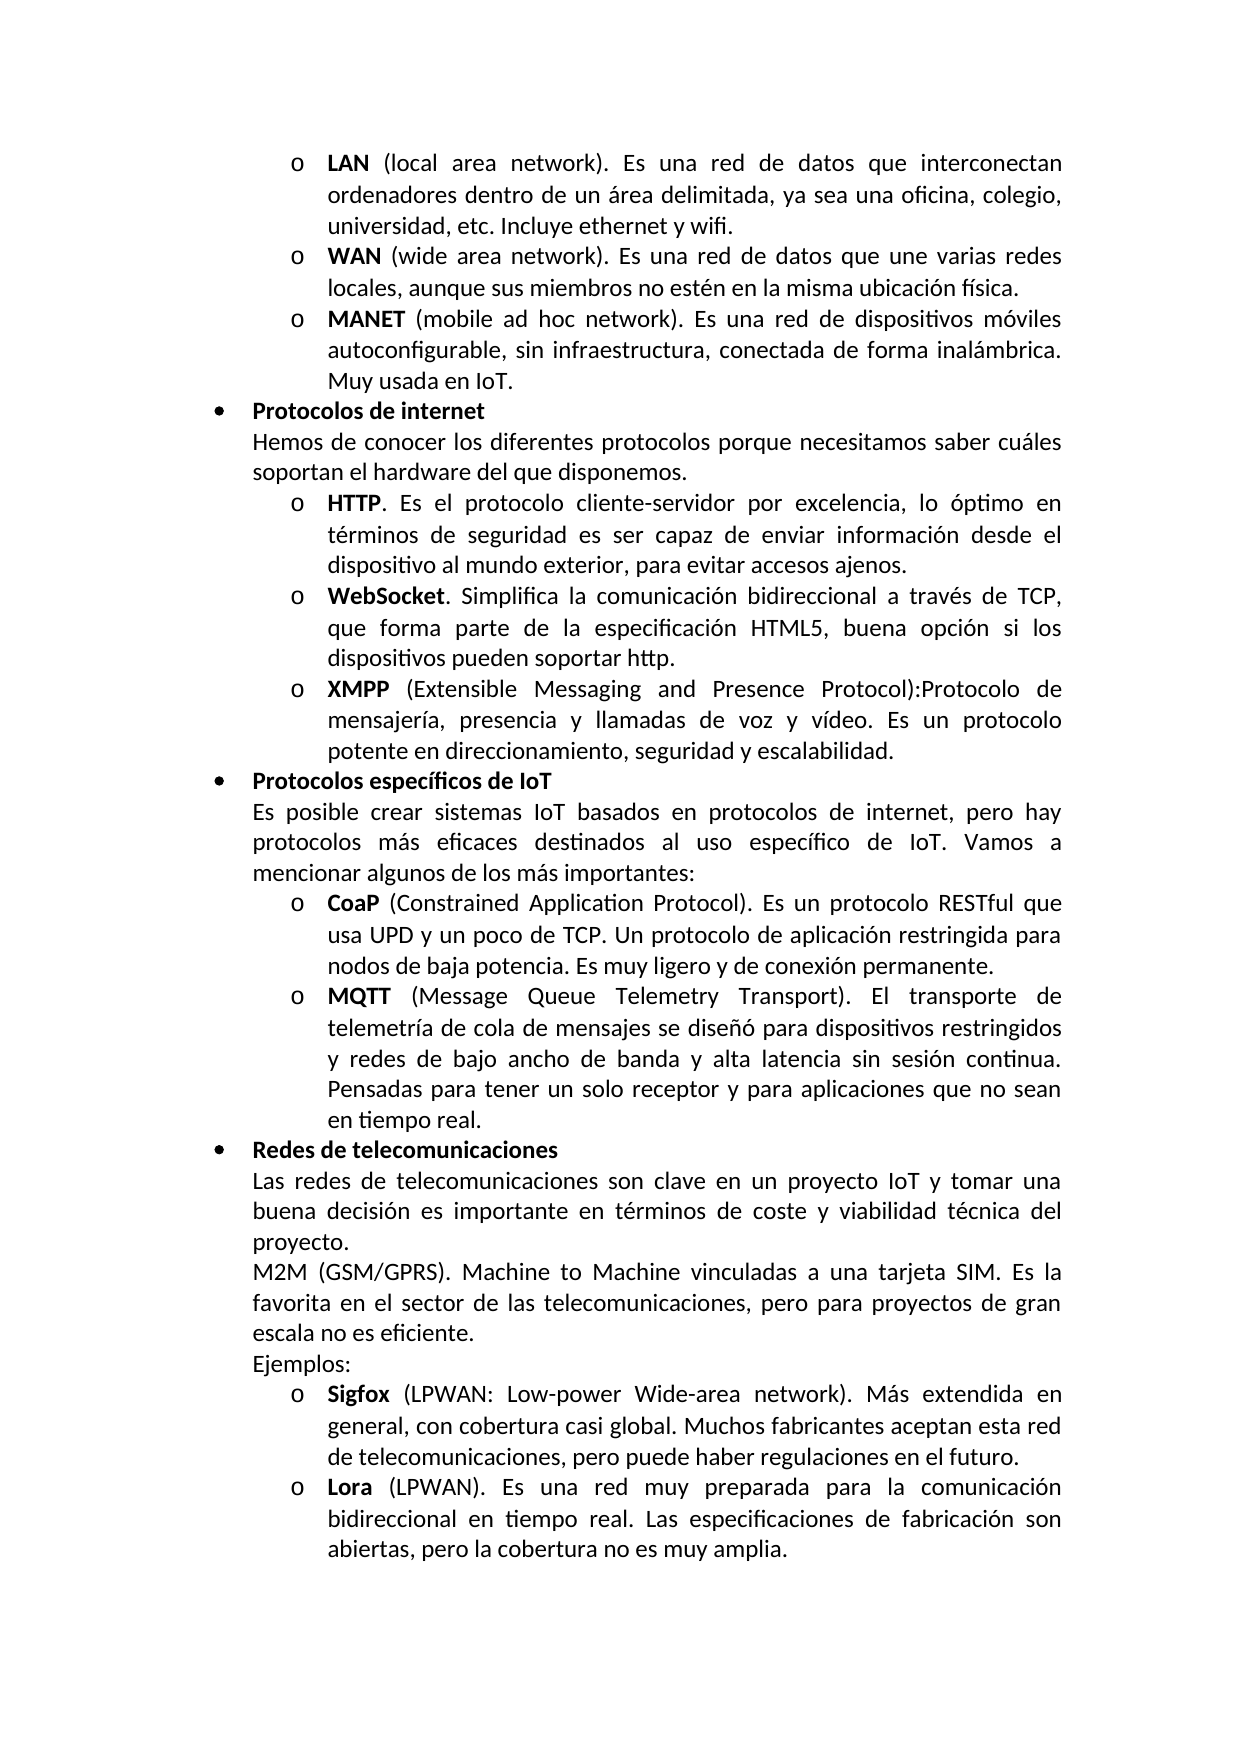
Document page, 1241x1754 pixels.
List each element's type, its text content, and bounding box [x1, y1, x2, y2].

list Sigfox (LPWAN: Low-power Wide-area network). Más extendida en general, con cobertura casi global. Muchos fabricantes aceptan esta red de telecomunicaciones, pero puede haber regulaciones en el futuro. [290, 1378, 1063, 1471]
list Protocolos específicos de IoT [215, 766, 1063, 796]
list Las redes de telecomunicaciones son clave en un proyecto IoT y tomar una buena decisión es importante en términos de coste y viabilidad técnica del proyecto. [252, 1165, 1063, 1256]
list WebSocket. Simplifica la comunicación bidireccional a través de TCP, que forma parte de la especificación HTML5, buena opción si los dispositivos pueden soportar http. [290, 580, 1063, 673]
list MANET (mobile ad hoc network). Es una red de dispositivos móviles autoconfigurable, sin infraestructura, conectada de forma inalámbrica. Muy usada en IoT. [290, 303, 1063, 396]
list Lora (LPWAN). Es una red muy preparada para la comunicación bidireccional en tiempo real. Las especificaciones de fabricación son abiertas, pero la cobertura no es muy amplia. [290, 1471, 1063, 1564]
list HTTP. Es el protocolo cliente-servidor por excelencia, lo óptimo en términos de seguridad es ser capaz de enviar información desde el dispositivo al mundo exterior, para evitar accesos ajenos. [290, 487, 1063, 580]
list MQTT (Message Queue Telemetry Transport). El transporte de telemetría de cola de mensajes se diseñó para dispositivos restringidos y redes de bajo ancho de banda y alta latencia sin sesión continua. Pensadas para tener un solo receptor y para aplicaciones que no sean en tiempo real. [290, 980, 1063, 1134]
list Hemos de conocer los diferentes protocolos porque necesitamos saber cuáles soportan el hardware del que disponemos. [252, 426, 1063, 487]
list Redes de telecomunicaciones [215, 1134, 1063, 1165]
list WAN (wide area network). Es una red de datos que une varias redes locales, aunque sus miembros no estén en la misma ubicación física. [290, 240, 1063, 303]
list LAN (local area network). Es una red de datos que interconectan ordenadores dentro de un área delimitada, ya sea una oficina, colegio, universidad, etc. Incluye ethernet y wifi. [290, 148, 1063, 240]
list XMPP (Extensible Messaging and Presence Protocol):Protocolo de mensajería, presencia y llamadas de voz y vídeo. Es un protocolo potente en direccionamiento, seguridad y escalabilidad. [290, 673, 1063, 766]
list Ejemplos: [252, 1348, 1063, 1378]
list Protocolos de internet [215, 396, 1063, 426]
list CoaP (Constrained Application Protocol). Es un protocolo RESTful que usa UPD y un poco de TCP. Un protocolo de aplicación restringida para nodos de baja potencia. Es muy ligero y de conexión permanente. [290, 888, 1063, 980]
list Es posible crear sistemas IoT basados en protocolos de internet, pero hay protocolos más eficaces destinados al uso específico de IoT. Vamos a mencionar algunos de los más importantes: [252, 796, 1063, 888]
list M2M (GSM/GPRS). Machine to Machine vinculadas a una tarjeta SIM. Es la favorita en el sector de las telecomunicaciones, pero para proyectos de gran escala no es eficiente. [252, 1256, 1063, 1348]
